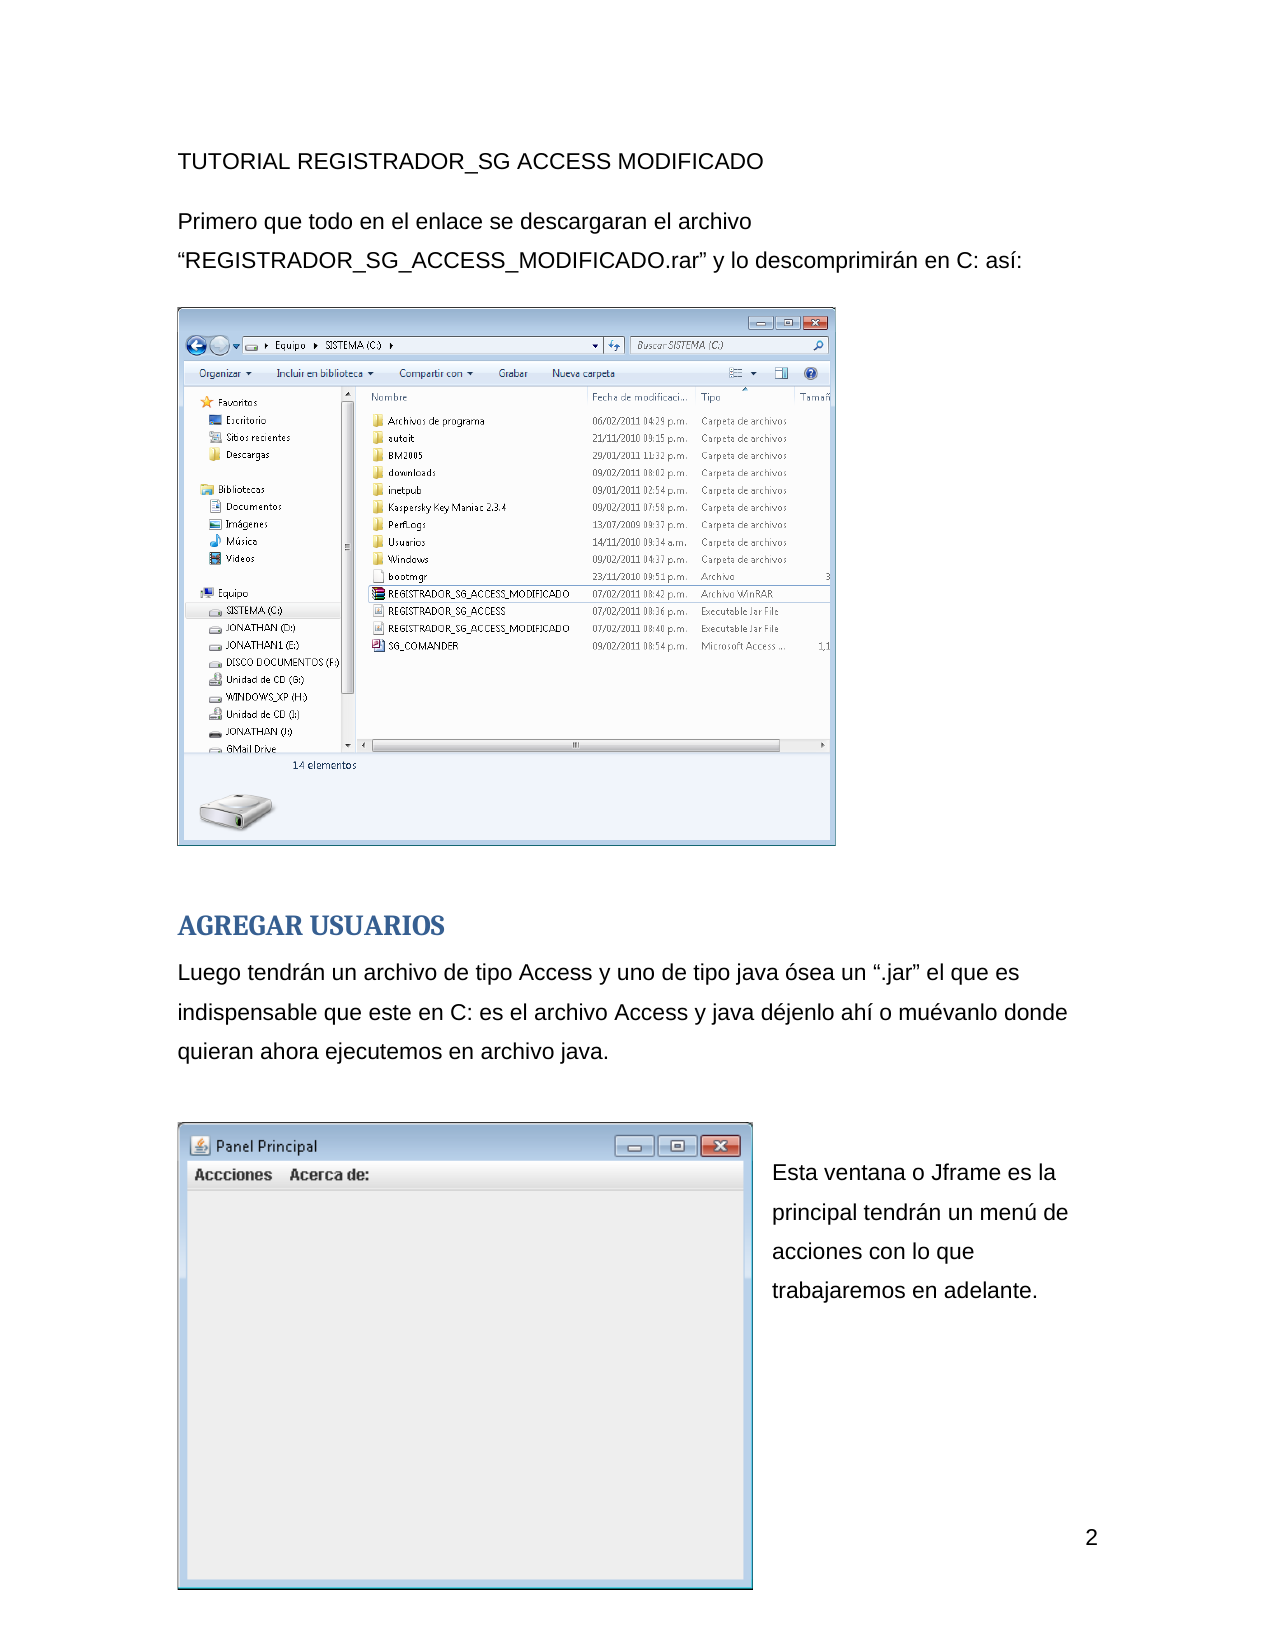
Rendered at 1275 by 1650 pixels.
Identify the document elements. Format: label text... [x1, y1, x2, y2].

picture [177, 307, 836, 846]
picture [177, 1122, 753, 1590]
text Primero que todo en el enlace se descargaran el archivo “REGISTRADOR_SG_ACCESS_MODIFICADO.rar” y lo descomprimirán en C: así: [177, 208, 1098, 274]
text Luego tendrán un archivo de tipo Access y uno de tipo java ósea un “.jar” el que es indispensable que este en C: es el archivo Access y java déjenlo ahí o muévanlo donde quieran ahora ejecutemos en archivo java. [177, 959, 1098, 1065]
text Esta ventana o Jframe es la principal tendrán un menú de acciones con lo que trabajaremos en adelante. [753, 1159, 1098, 1304]
text TUTORIAL REGISTRADOR_SG ACCESS MODIFICADO [177, 148, 1098, 174]
subtitle AGREGAR USUARIOS [177, 909, 1098, 943]
